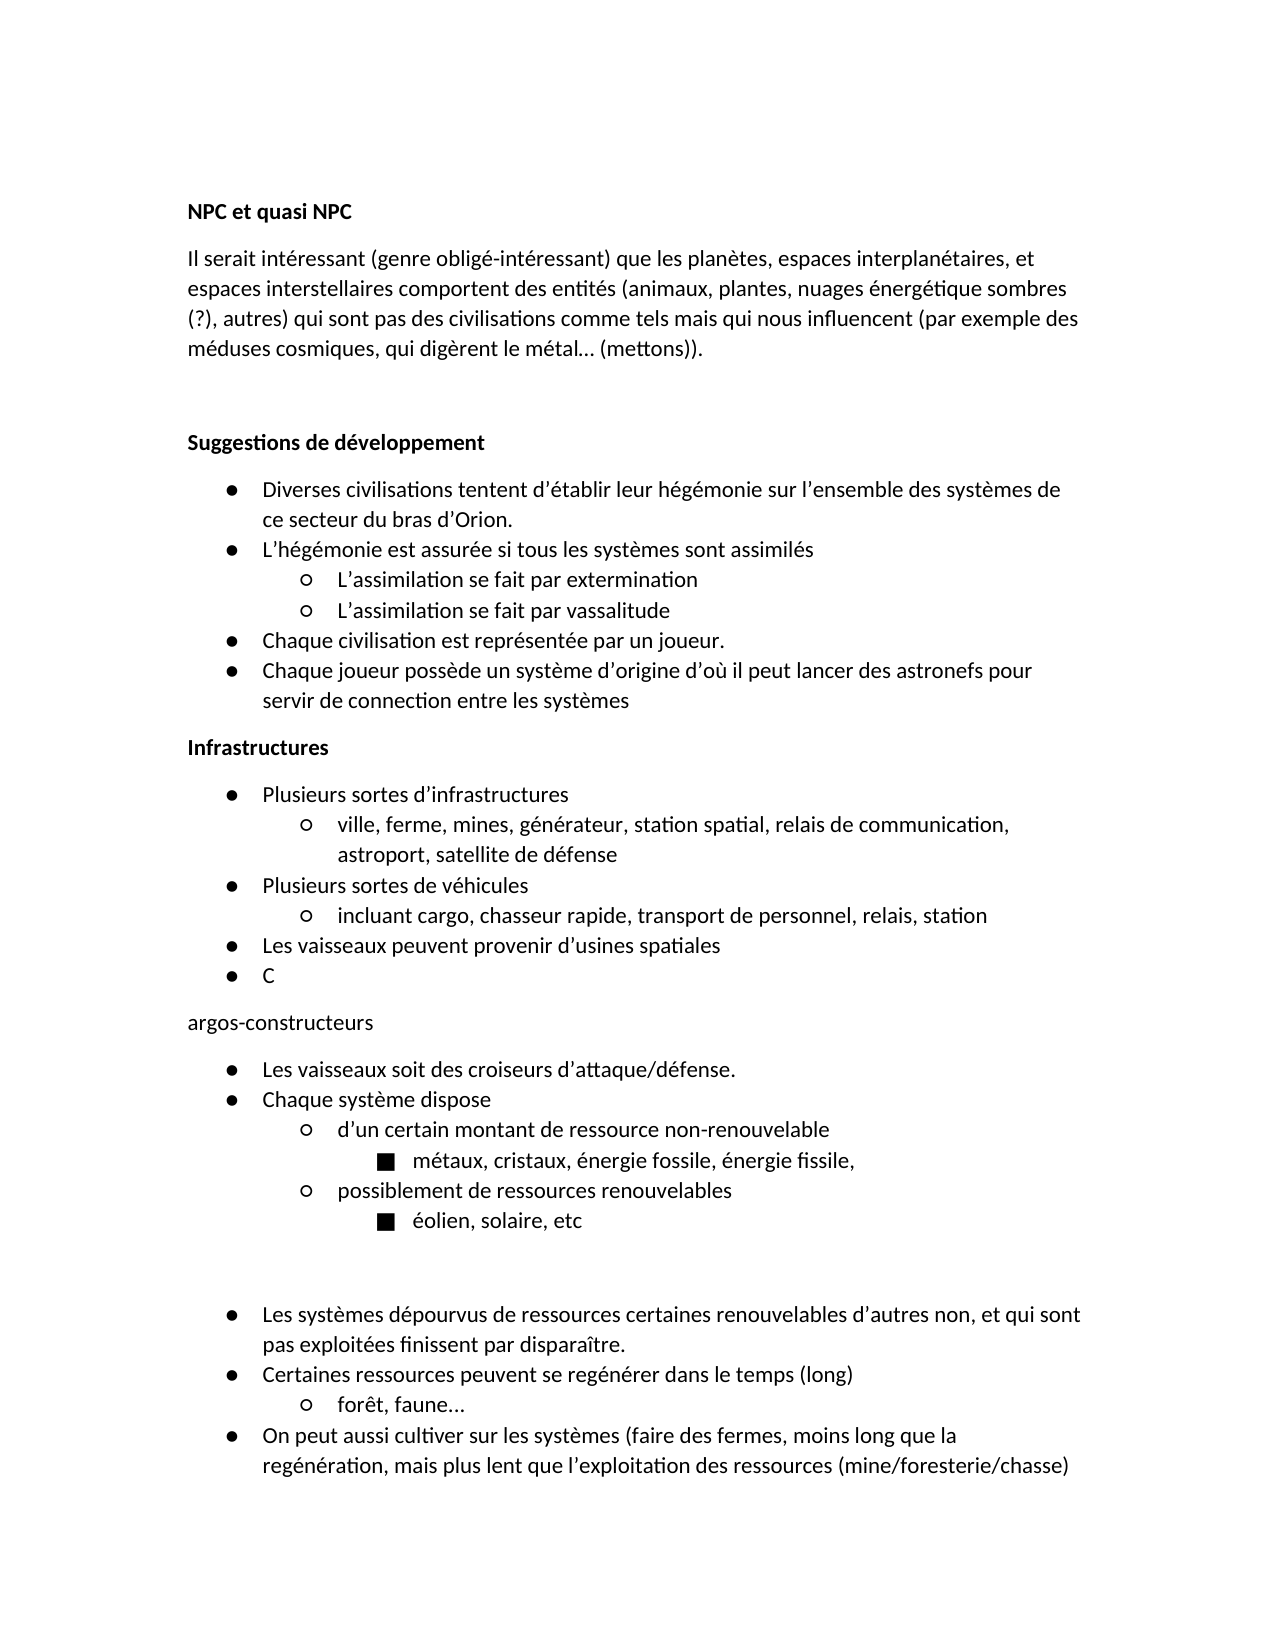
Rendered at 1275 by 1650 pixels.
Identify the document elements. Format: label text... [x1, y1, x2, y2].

list possiblement de ressources renouvelables [300, 1176, 1087, 1204]
list Les vaisseaux soit des croiseurs d’attaque/défense. [225, 1055, 1087, 1083]
list métaux, cristaux, énergie fossile, énergie fissile, [375, 1146, 1087, 1174]
text argos-constructeurs [187, 1008, 1087, 1036]
list On peut aussi cultiver sur les systèmes (faire des fermes, moins long que la regénération, mais plus lent que l’exploitation des ressources (mine/foresterie/chasse) [225, 1421, 1087, 1479]
list Plusieurs sortes d’infrastructures [225, 780, 1087, 808]
list Certaines ressources peuvent se regénérer dans le temps (long) [225, 1360, 1087, 1388]
text NPC et quasi NPC [187, 197, 1087, 225]
list Les systèmes dépourvus de ressources certaines renouvelables d’autres non, et qui sont pas exploitées finissent par disparaître. [225, 1300, 1087, 1358]
list C [225, 961, 1087, 989]
list d’un certain montant de ressource non-renouvelable [300, 1116, 1087, 1144]
text Infrastructures [187, 733, 1087, 761]
text Il serait intéressant (genre obligé-intéressant) que les planètes, espaces interplanétaires, et espaces interstellaires comportent des entités (animaux, plantes, nuages énergétique sombres (?), autres) qui sont pas des civilisations comme tels mais qui nous influencent (par exemple des méduses cosmiques, qui digèrent le métal… (mettons)). [187, 244, 1087, 362]
list L’hégémonie est assurée si tous les systèmes sont assimilés [225, 535, 1087, 563]
list Diverses civilisations tentent d’établir leur hégémonie sur l’ensemble des systèmes de ce secteur du bras d’Orion. [225, 475, 1087, 533]
list éolien, solaire, etc [375, 1206, 1087, 1234]
text Suggestions de développement [187, 428, 1087, 456]
list Plusieurs sortes de véhicules [225, 871, 1087, 899]
list incluant cargo, chasseur rapide, transport de personnel, relais, station [300, 901, 1087, 929]
list L’assimilation se fait par extermination [300, 566, 1087, 594]
list forêt, faune... [300, 1391, 1087, 1419]
list ville, ferme, mines, générateur, station spatial, relais de communication, astroport, satellite de défense [300, 810, 1087, 869]
list Chaque civilisation est représentée par un joueur. [225, 626, 1087, 654]
list L’assimilation se fait par vassalitude [300, 596, 1087, 624]
list Chaque système dispose [225, 1085, 1087, 1113]
list Les vaisseaux peuvent provenir d’usines spatiales [225, 931, 1087, 959]
list Chaque joueur possède un système d’origine d’où il peut lancer des astronefs pour servir de connection entre les systèmes [225, 656, 1087, 714]
